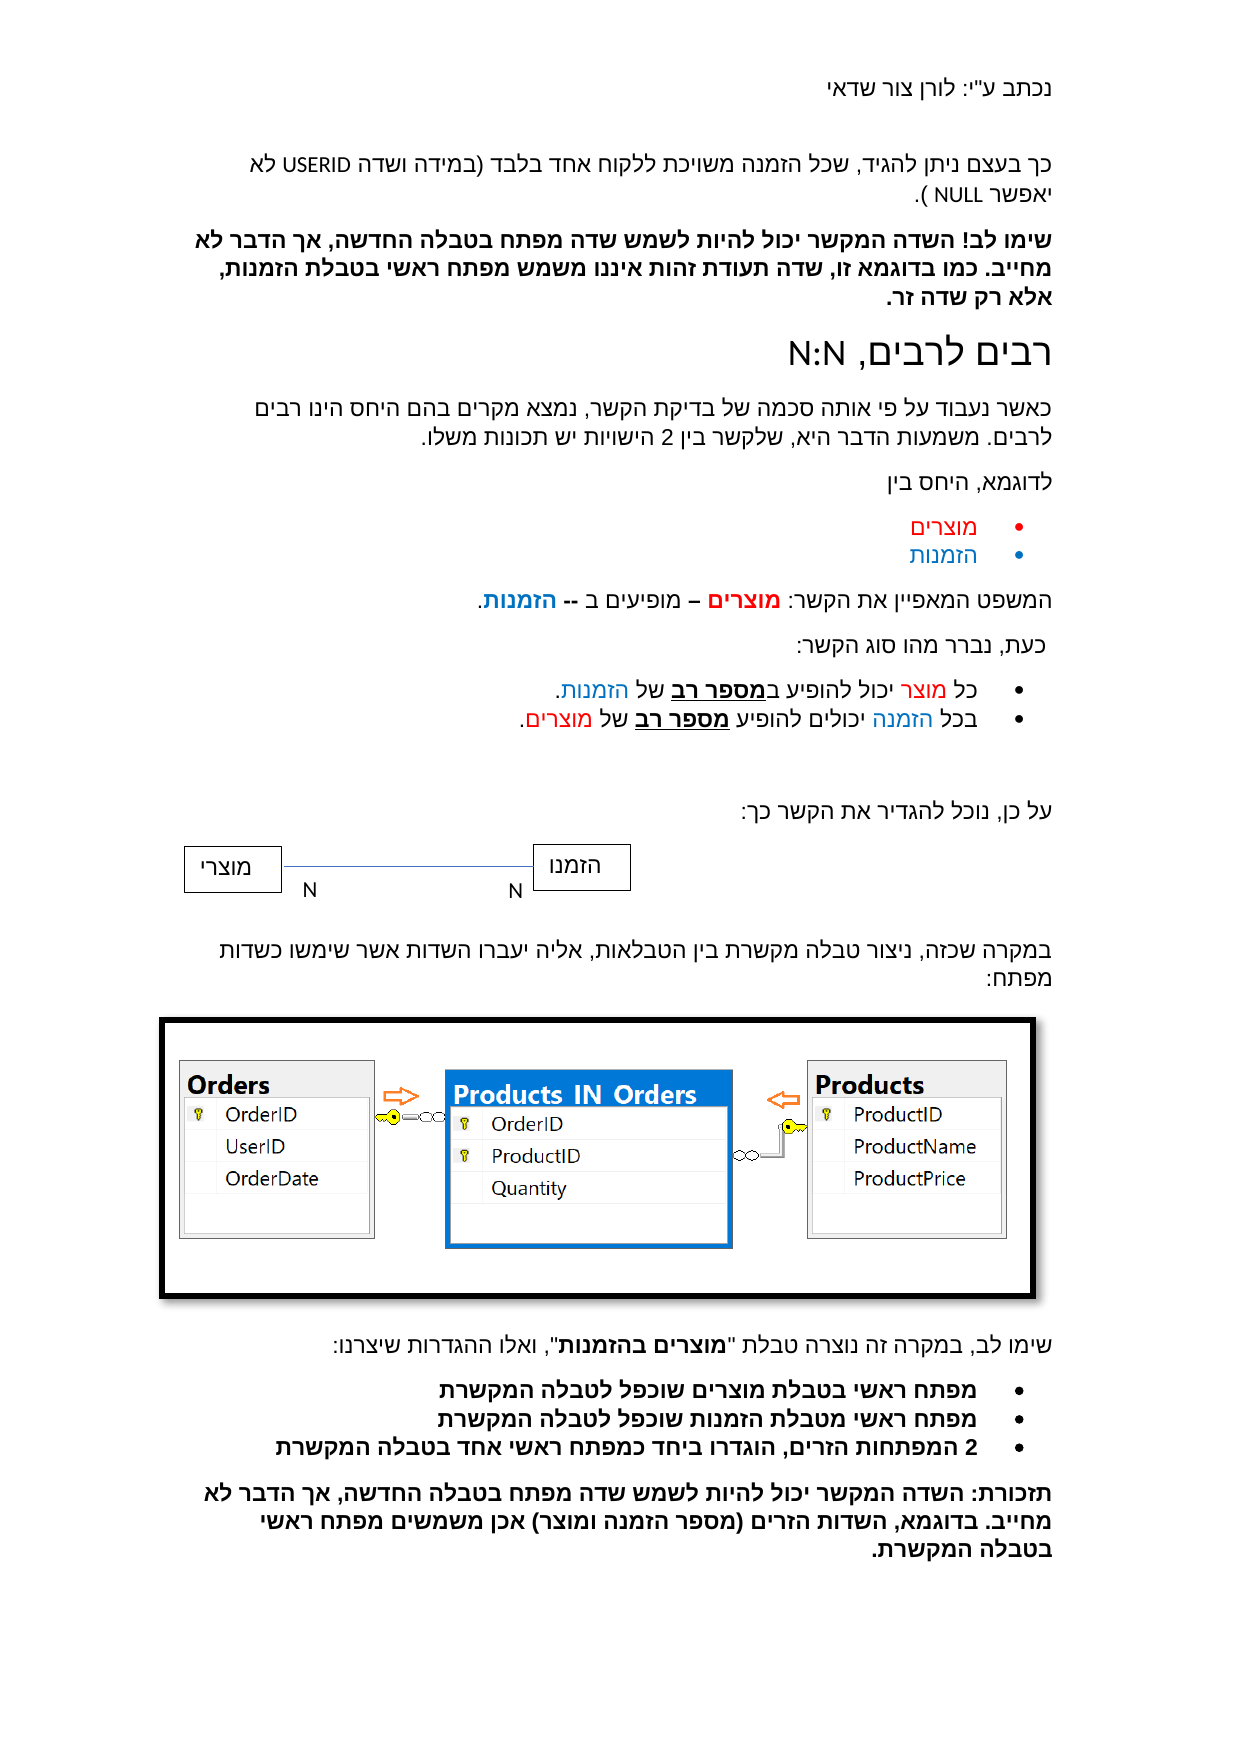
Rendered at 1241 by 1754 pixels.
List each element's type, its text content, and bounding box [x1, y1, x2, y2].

text במקרה שכזה, ניצור טבלה מקשרת בין הטבלאות, אליה יעברו השדות אשר שימשו כשדות מפתח: [187, 937, 1053, 992]
text על כן, נוכל להגדיר את הקשר כך: [187, 798, 1053, 824]
text כעת, נברר מהו סוג הקשר: [187, 632, 1053, 659]
text כך בעצם ניתן להגיד, שכל הזמנה משויכת ללקוח אחד בלבד (במידה ושדה USERID לא יאפשר NULL ). [187, 150, 1053, 208]
list 2 המפתחות הזרים, הוגדרו ביחד כמפתח ראשי אחד בטבלה המקשרת [187, 1434, 1015, 1461]
text שימו לב, במקרה זה נוצרה טבלת "מוצרים בהזמנות", ואלו ההגדרות שיצרנו: [187, 1332, 1053, 1359]
text לדוגמא, היחס בין [187, 469, 1053, 495]
picture [165, 1023, 1030, 1293]
list מפתח ראשי מטבלת הזמנות שוכפל לטבלה המקשרת [187, 1406, 1015, 1432]
text כאשר נעבוד על פי אותה סכמה של בדיקת הקשר, נמצא מקרים בהם היחס הינו רבים לרבים. משמעות הדבר היא, שלקשר בין 2 הישויות יש תכונות משלו. [187, 395, 1053, 450]
list הזמנות [187, 542, 1015, 568]
text המשפט המאפיין את הקשר: מוצרים – מופיעים ב -- הזמנות. [187, 587, 1053, 614]
text שימו לב! השדה המקשר יכול להיות לשמש שדה מפתח בטבלה החדשה, אך הדבר לא מחייב. כמו בדוגמא זו, שדה תעודת זהות איננו משמש מפתח ראשי בטבלת הזמנות, אלא רק שדה זר. [187, 227, 1053, 310]
text תזכורת: השדה המקשר יכול להיות לשמש שדה מפתח בטבלה החדשה, אך הדבר לא מחייב. בדוגמא, השדות הזרים (מספר הזמנה ומוצר) אכן משמשים מפתח ראשי בטבלה המקשרת. [187, 1479, 1053, 1563]
list כל מוצר יכול להופיע במספר רב של הזמנות. [187, 677, 1015, 704]
list מוצרים [187, 514, 1015, 540]
list מפתח ראשי בטבלת מוצרים שוכפל לטבלה המקשרת [187, 1377, 1015, 1404]
list בכל הזמנה יכולים להופיע מספר רב של מוצרים. [187, 706, 1015, 732]
text רבים לרבים, N:N [187, 329, 1053, 375]
